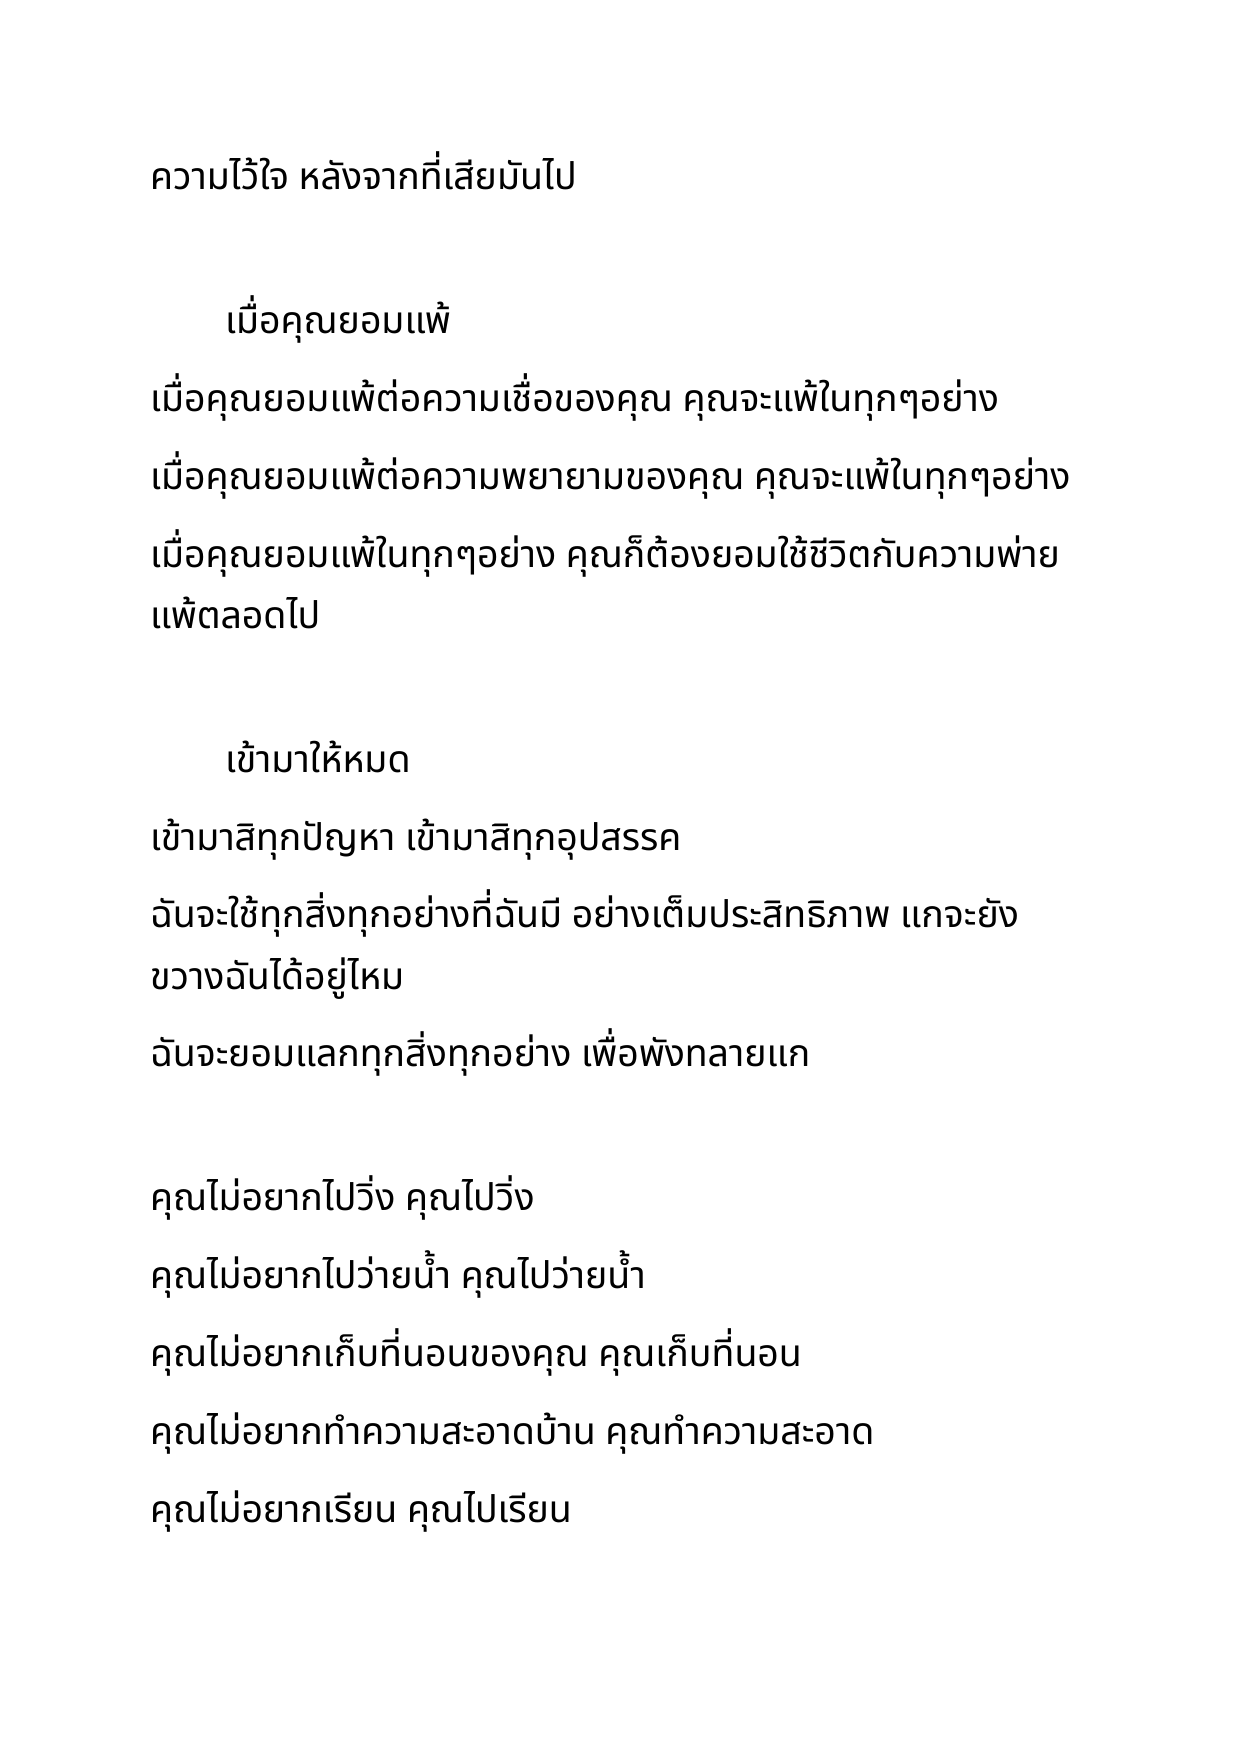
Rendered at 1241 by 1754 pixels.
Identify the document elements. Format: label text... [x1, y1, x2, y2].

text เมื่อคุณยอมแพ้ต่อความเชื่อของคุณ คุณจะแพ้ในทุกๆอย่าง [150, 372, 1090, 428]
text คุณไม่อยากไปว่ายน้ำ คุณไปว่ายน้ำ [150, 1249, 1090, 1306]
text เมื่อคุณยอมแพ้ต่อความพยายามของคุณ คุณจะแพ้ในทุกๆอย่าง [150, 449, 1090, 506]
text ฉันจะใช้ทุกสิ่งทุกอย่างที่ฉันมี อย่างเต็มประสิทธิภาพ แกจะยังขวางฉันได้อยู่ไหม [150, 888, 1090, 1006]
text เมื่อคุณยอมแพ้ในทุกๆอย่าง คุณก็ต้องยอมใช้ชีวิตกับความพ่ายแพ้ตลอดไป [150, 527, 1090, 645]
text คุณไม่อยากเรียน คุณไปเรียน [150, 1482, 1090, 1539]
text ความไว้ใจ หลังจากที่เสียมันไป [150, 150, 1090, 207]
text เมื่อคุณยอมแพ้ [150, 294, 1090, 351]
text ฉันจะยอมแลกทุกสิ่งทุกอย่าง เพื่อพังทลายแก [150, 1027, 1090, 1084]
text คุณไม่อยากทำความสะอาดบ้าน คุณทำความสะอาด [150, 1404, 1090, 1461]
text เข้ามาสิทุกปัญหา เข้ามาสิทุกอุปสรรค [150, 810, 1090, 867]
text คุณไม่อยากเก็บที่นอนของคุณ คุณเก็บที่นอน [150, 1327, 1090, 1383]
text เข้ามาให้หมด [150, 732, 1090, 789]
text คุณไม่อยากไปวิ่ง คุณไปวิ่ง [150, 1171, 1090, 1228]
